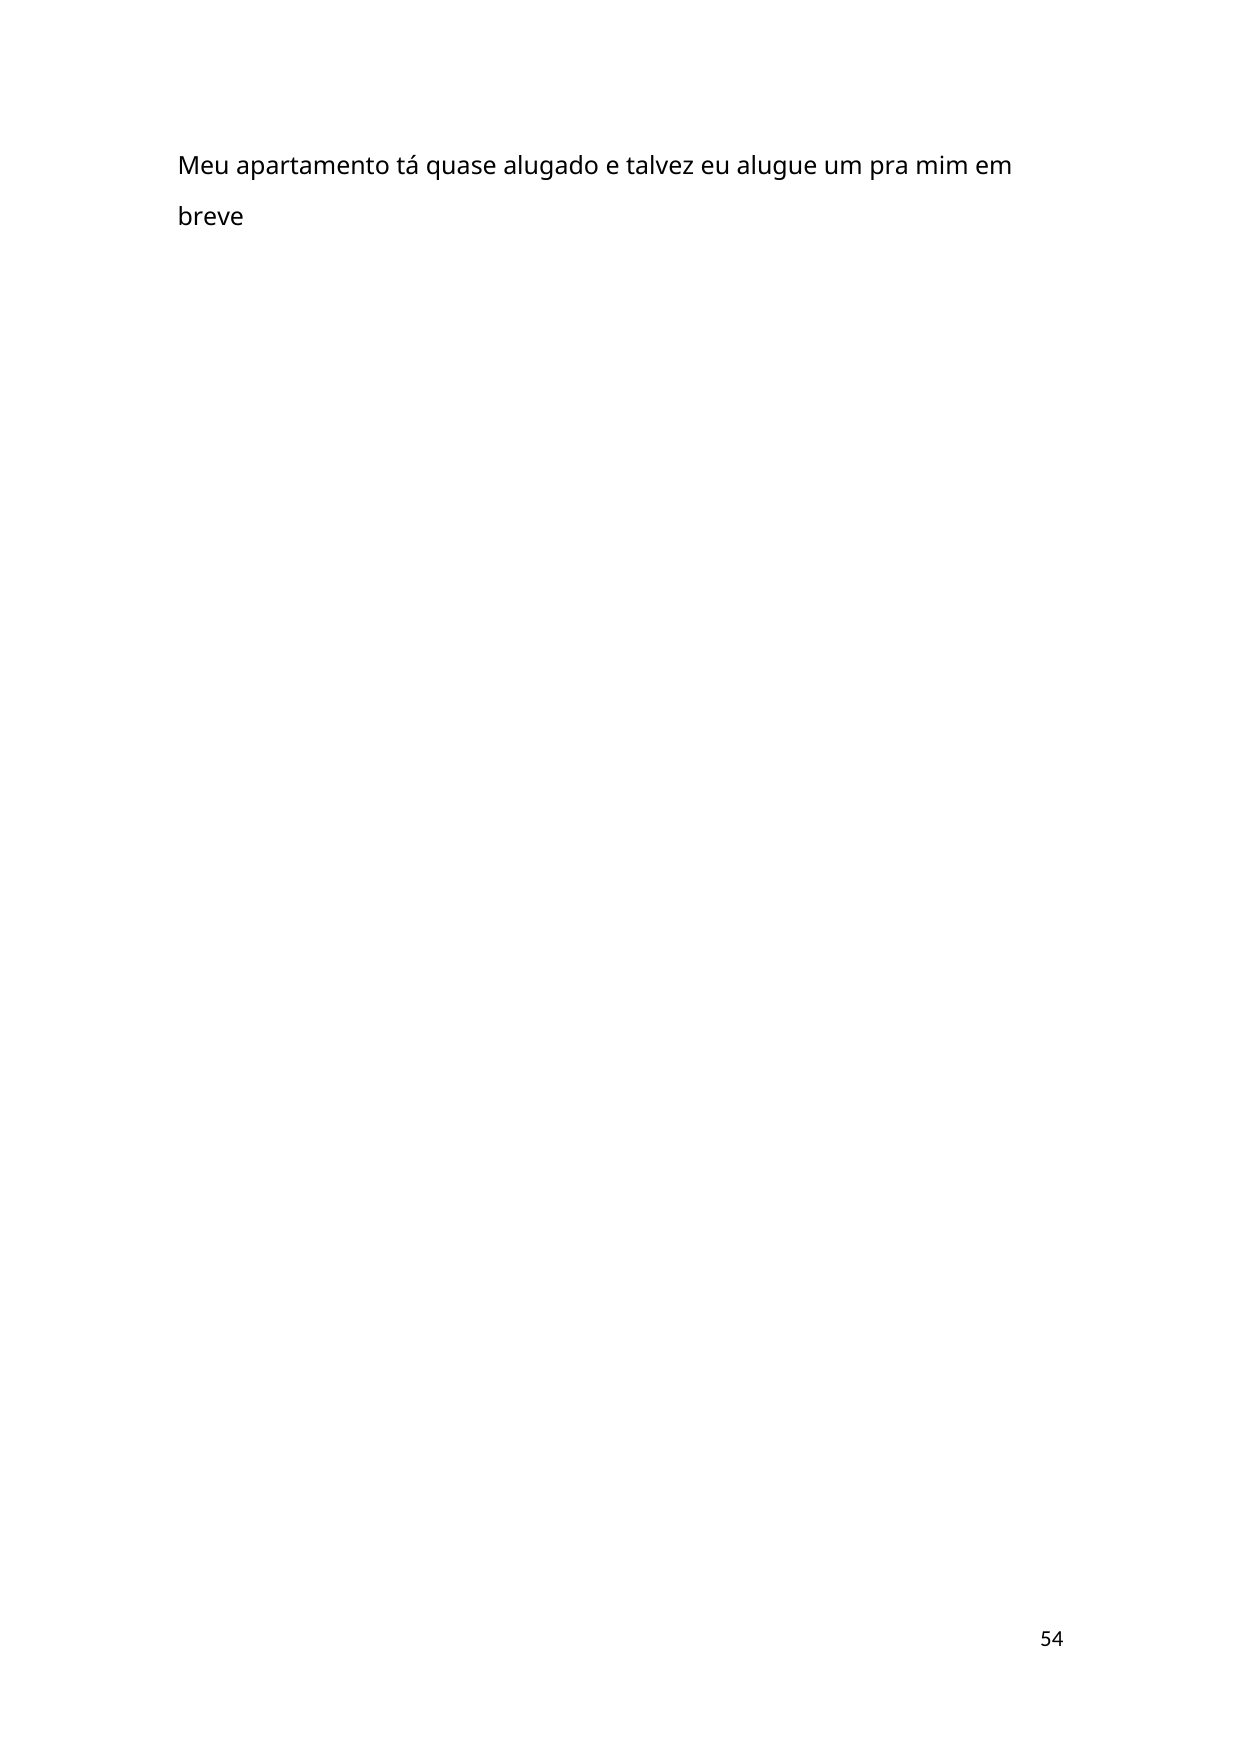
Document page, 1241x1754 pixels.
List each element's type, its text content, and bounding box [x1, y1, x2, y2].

text Meu apartamento tá quase alugado e talvez eu alugue um pra mim em breve [177, 148, 1063, 233]
